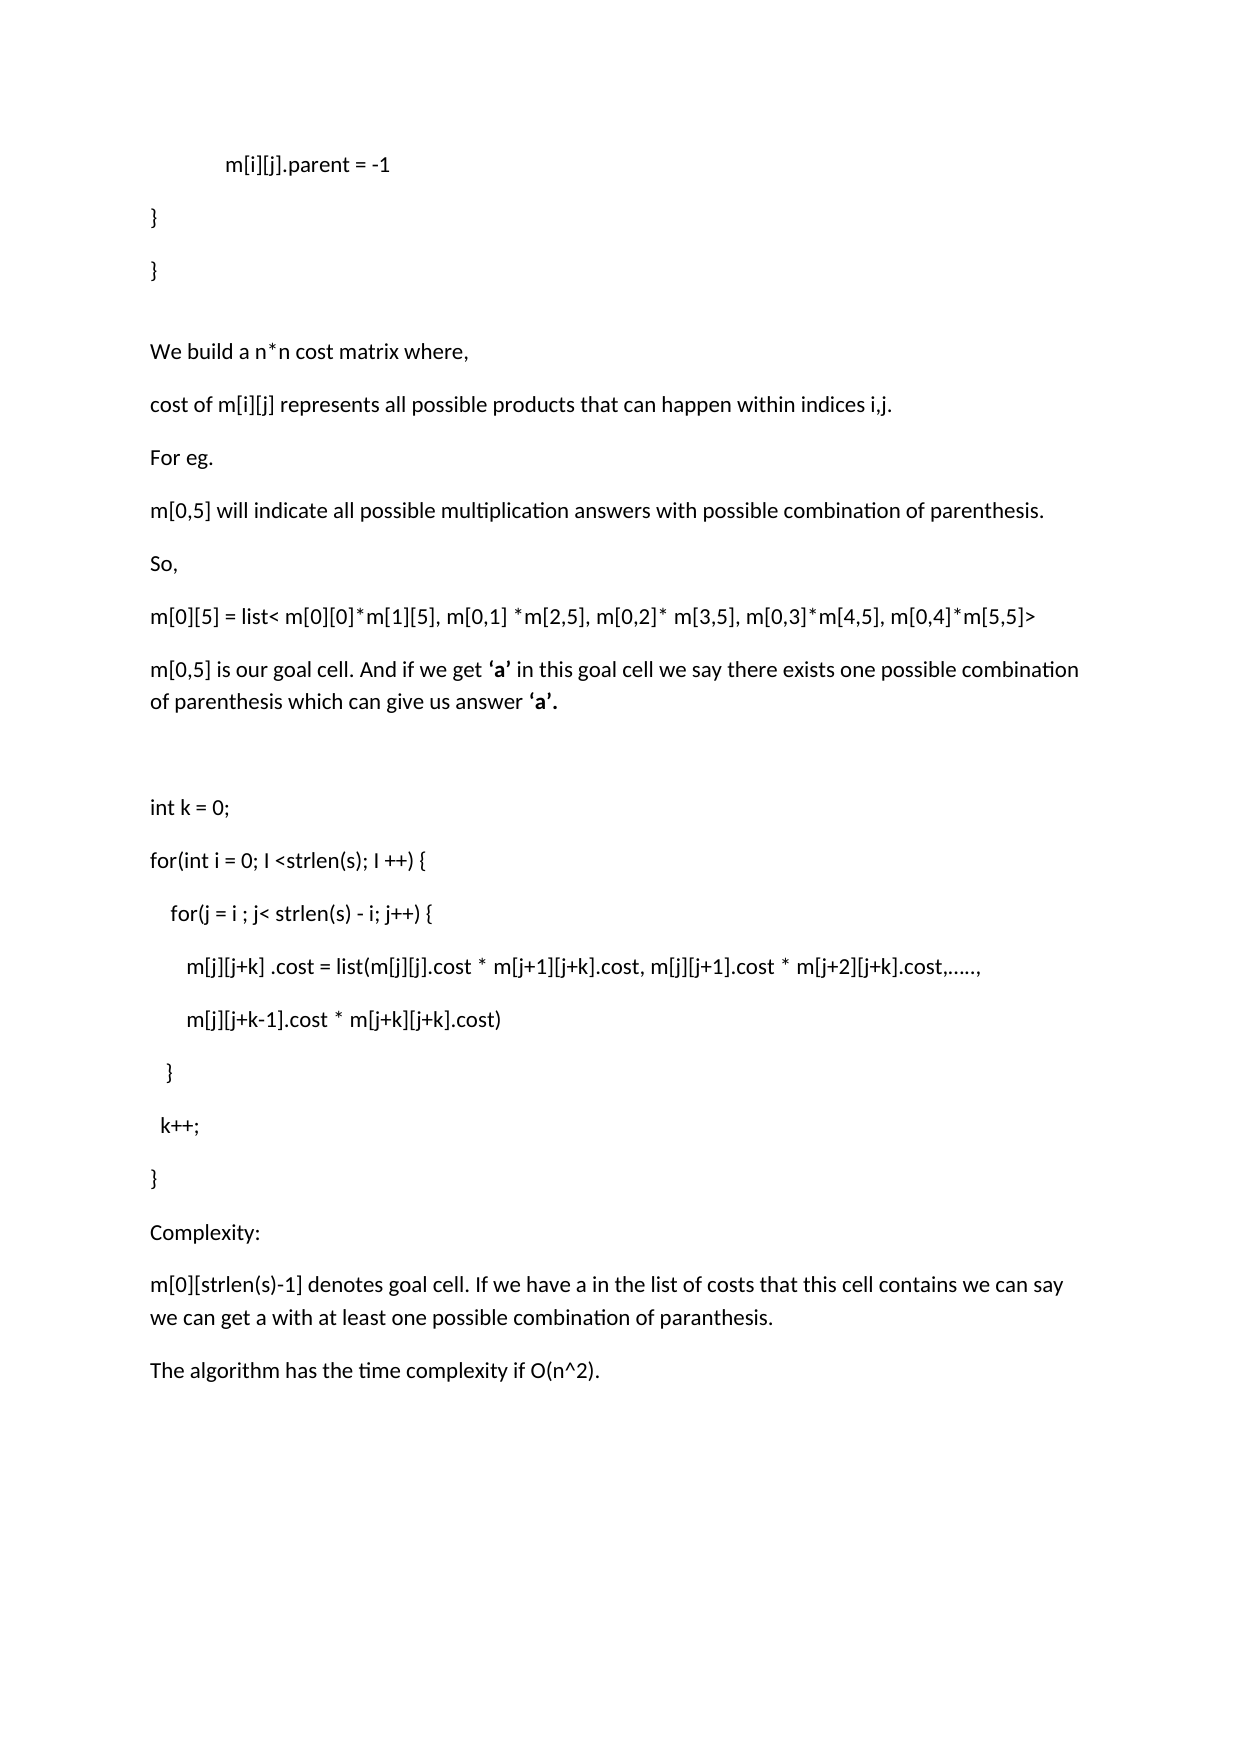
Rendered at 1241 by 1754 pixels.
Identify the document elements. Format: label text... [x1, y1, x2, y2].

text int k = 0; [150, 793, 1090, 821]
text m[i][j].parent = -1 [150, 150, 1090, 178]
text Complexity: [150, 1218, 1090, 1246]
text m[j][j+k] .cost = list(m[j][j].cost * m[j+1][j+k].cost, m[j][j+1].cost * m[j+2][j+k].cost,….., [150, 952, 1090, 981]
text The algorithm has the time complexity if O(n^2). [150, 1356, 1090, 1384]
text } [150, 1058, 1090, 1087]
text for(int i = 0; I <strlen(s); I ++) { [150, 846, 1090, 874]
text So, [150, 549, 1090, 577]
text } [150, 203, 1090, 231]
text } [150, 256, 1090, 284]
text m[0][5] = list< m[0][0]*m[1][5], m[0,1] *m[2,5], m[0,2]* m[3,5], m[0,3]*m[4,5], m[0,4]*m[5,5]> [150, 602, 1090, 630]
text cost of m[i][j] represents all possible products that can happen within indices i,j. [150, 390, 1090, 418]
text } [150, 1164, 1090, 1193]
text k++; [150, 1112, 1090, 1139]
text for(j = i ; j< strlen(s) - i; j++) { [150, 899, 1090, 927]
text m[0,5] will indicate all possible multiplication answers with possible combination of parenthesis. [150, 496, 1090, 524]
text m[0,5] is our goal cell. And if we get ‘a’ in this goal cell we say there exists one possible combination of parenthesis which can give us answer ‘a’. [150, 655, 1090, 715]
text m[j][j+k-1].cost * m[j+k][j+k].cost) [150, 1006, 1090, 1033]
text For eg. [150, 443, 1090, 471]
text We build a n*n cost matrix where, [150, 337, 1090, 365]
text m[0][strlen(s)-1] denotes goal cell. If we have a in the list of costs that this cell contains we can say we can get a with at least one possible combination of paranthesis. [150, 1271, 1090, 1331]
